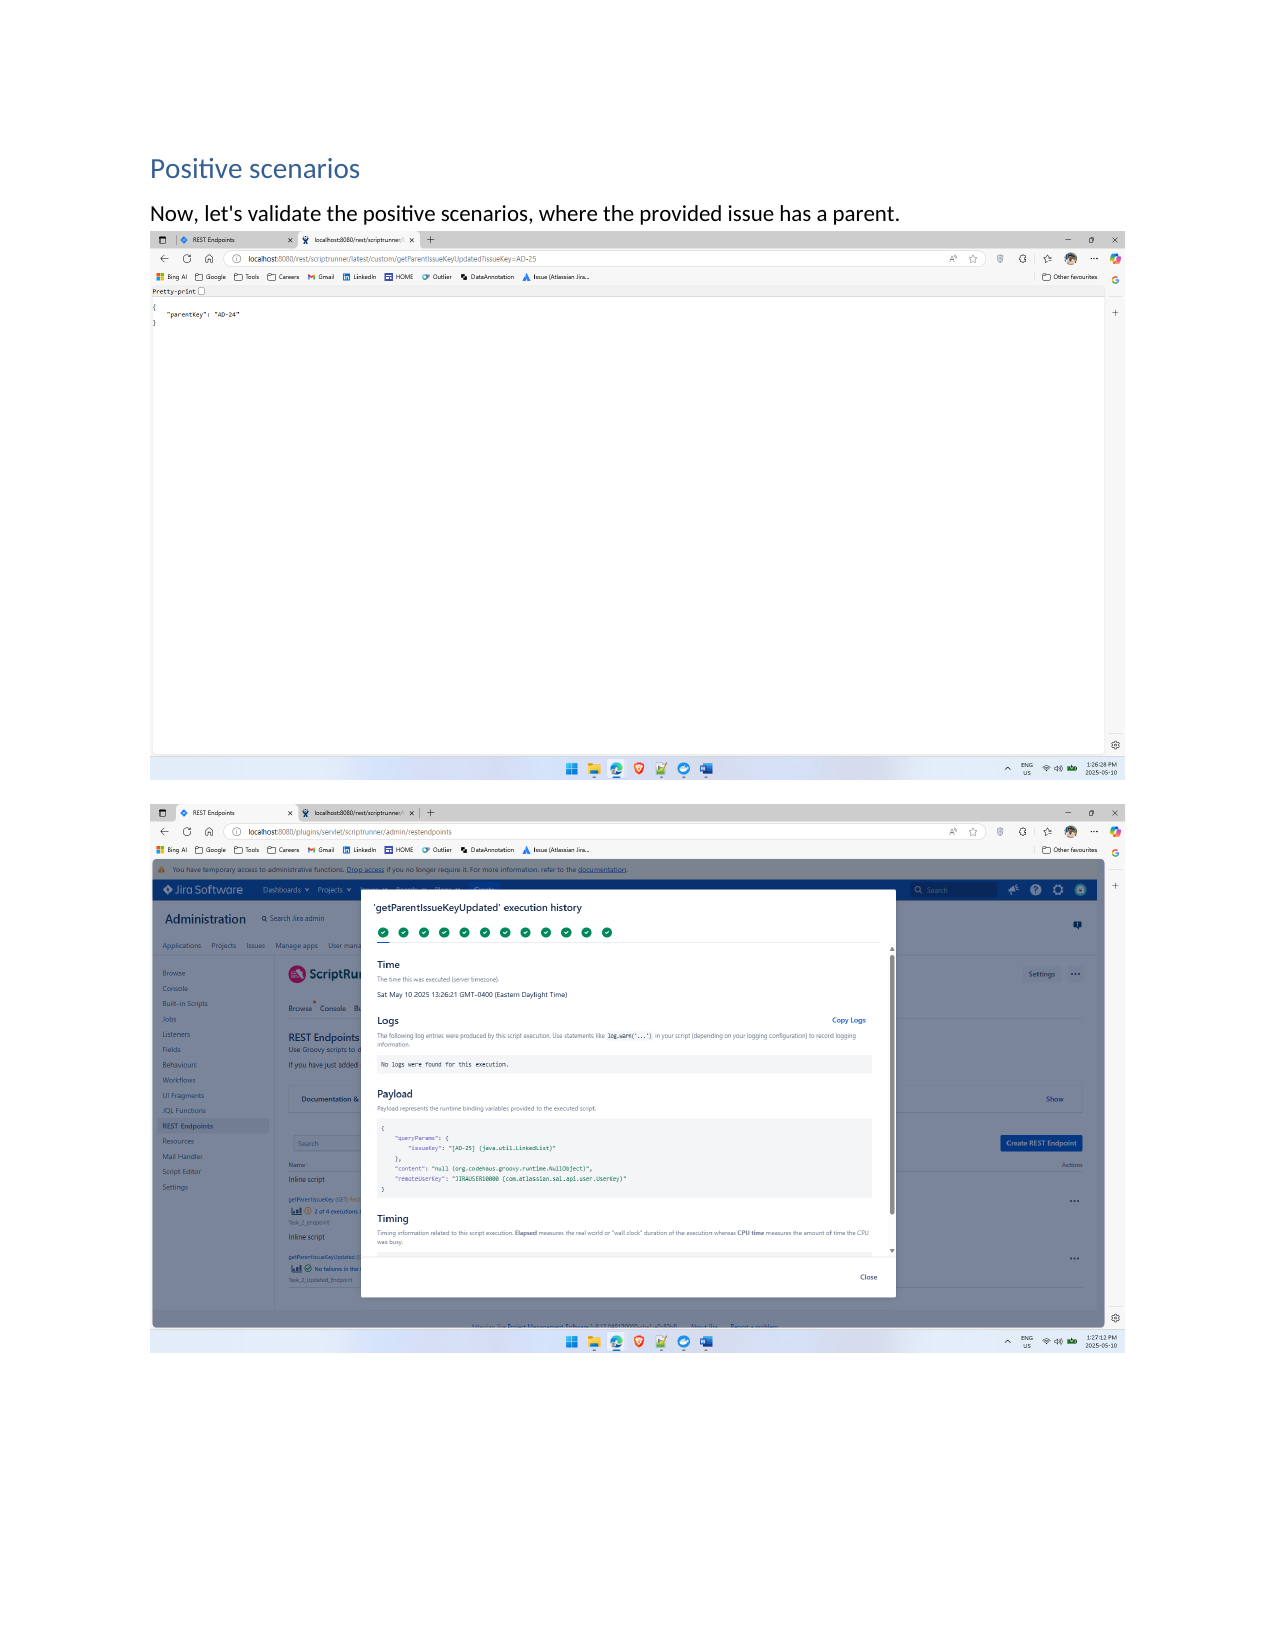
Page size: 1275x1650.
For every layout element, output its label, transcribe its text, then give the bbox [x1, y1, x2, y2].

subtitle Positive scenarios [150, 150, 1125, 186]
text Now, let's validate the positive scenarios, where the provided issue has a parent. [150, 199, 1125, 231]
picture [150, 804, 1125, 1353]
picture [150, 231, 1125, 780]
